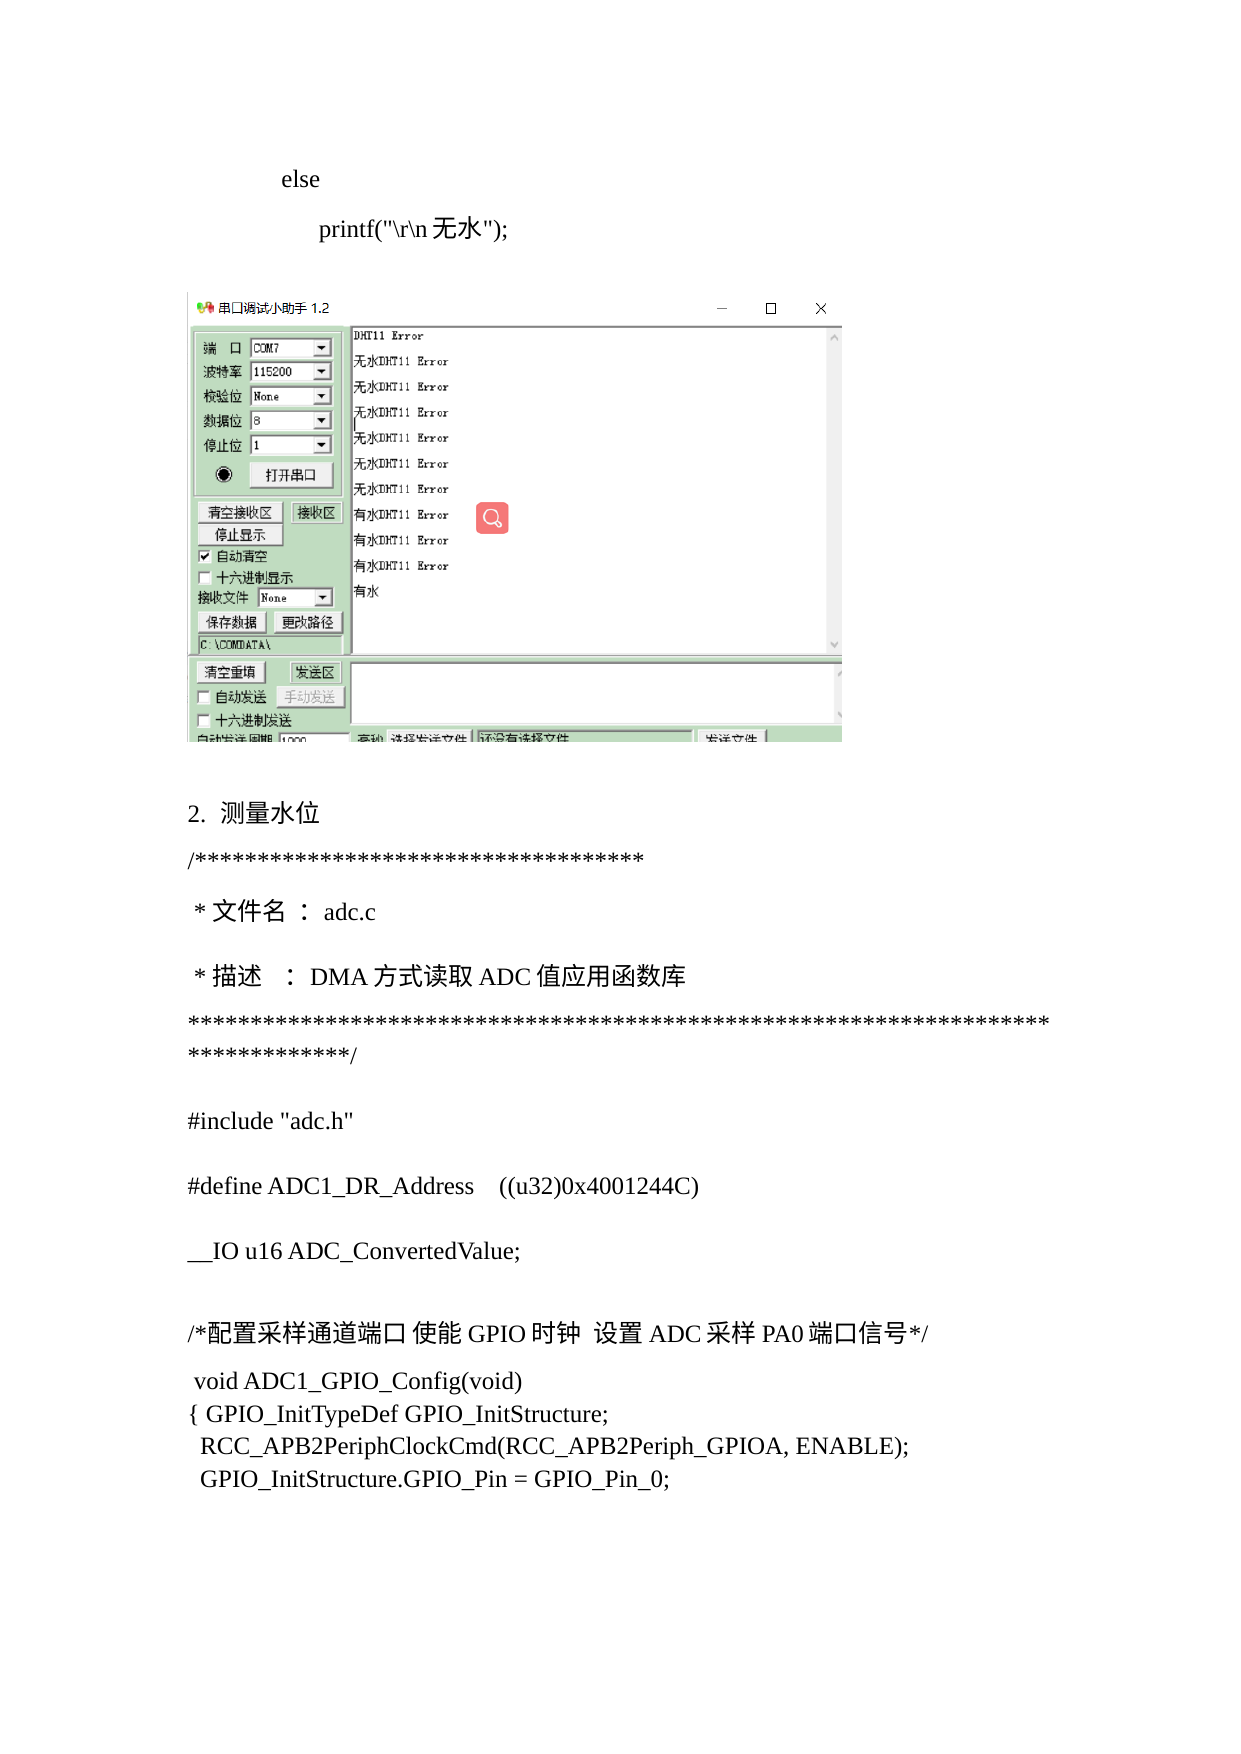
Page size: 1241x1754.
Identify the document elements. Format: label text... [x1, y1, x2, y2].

text { GPIO_InitTypeDef GPIO_InitStructure; [187, 1397, 1053, 1429]
text * 文件名 ：adc.c [187, 877, 1053, 942]
picture [187, 292, 842, 742]
list printf("\r\n无水"); [187, 194, 1053, 259]
text /*配置采样通道端口 使能GPIO时钟 设置ADC采样PA0端口信号*/ [187, 1299, 1053, 1364]
text **********************************************************************************/ [187, 1007, 1053, 1072]
text #define ADC1_DR_Address ((u32)0x4001244C) [187, 1169, 1053, 1202]
text RCC_APB2PeriphClockCmd(RCC_APB2Periph_GPIOA, ENABLE); [187, 1429, 1053, 1462]
text #include "adc.h" [187, 1104, 1053, 1137]
list 测量水位 [187, 779, 1053, 844]
text void ADC1_GPIO_Config(void) [187, 1364, 1053, 1397]
list else [187, 162, 1053, 194]
text /************************************ [187, 844, 1053, 877]
text GPIO_InitStructure.GPIO_Pin = GPIO_Pin_0; [187, 1462, 1053, 1494]
text * 描述 ：DMA方式读取ADC值应用函数库 [187, 942, 1053, 1007]
text __IO u16 ADC_ConvertedValue; [187, 1234, 1053, 1267]
